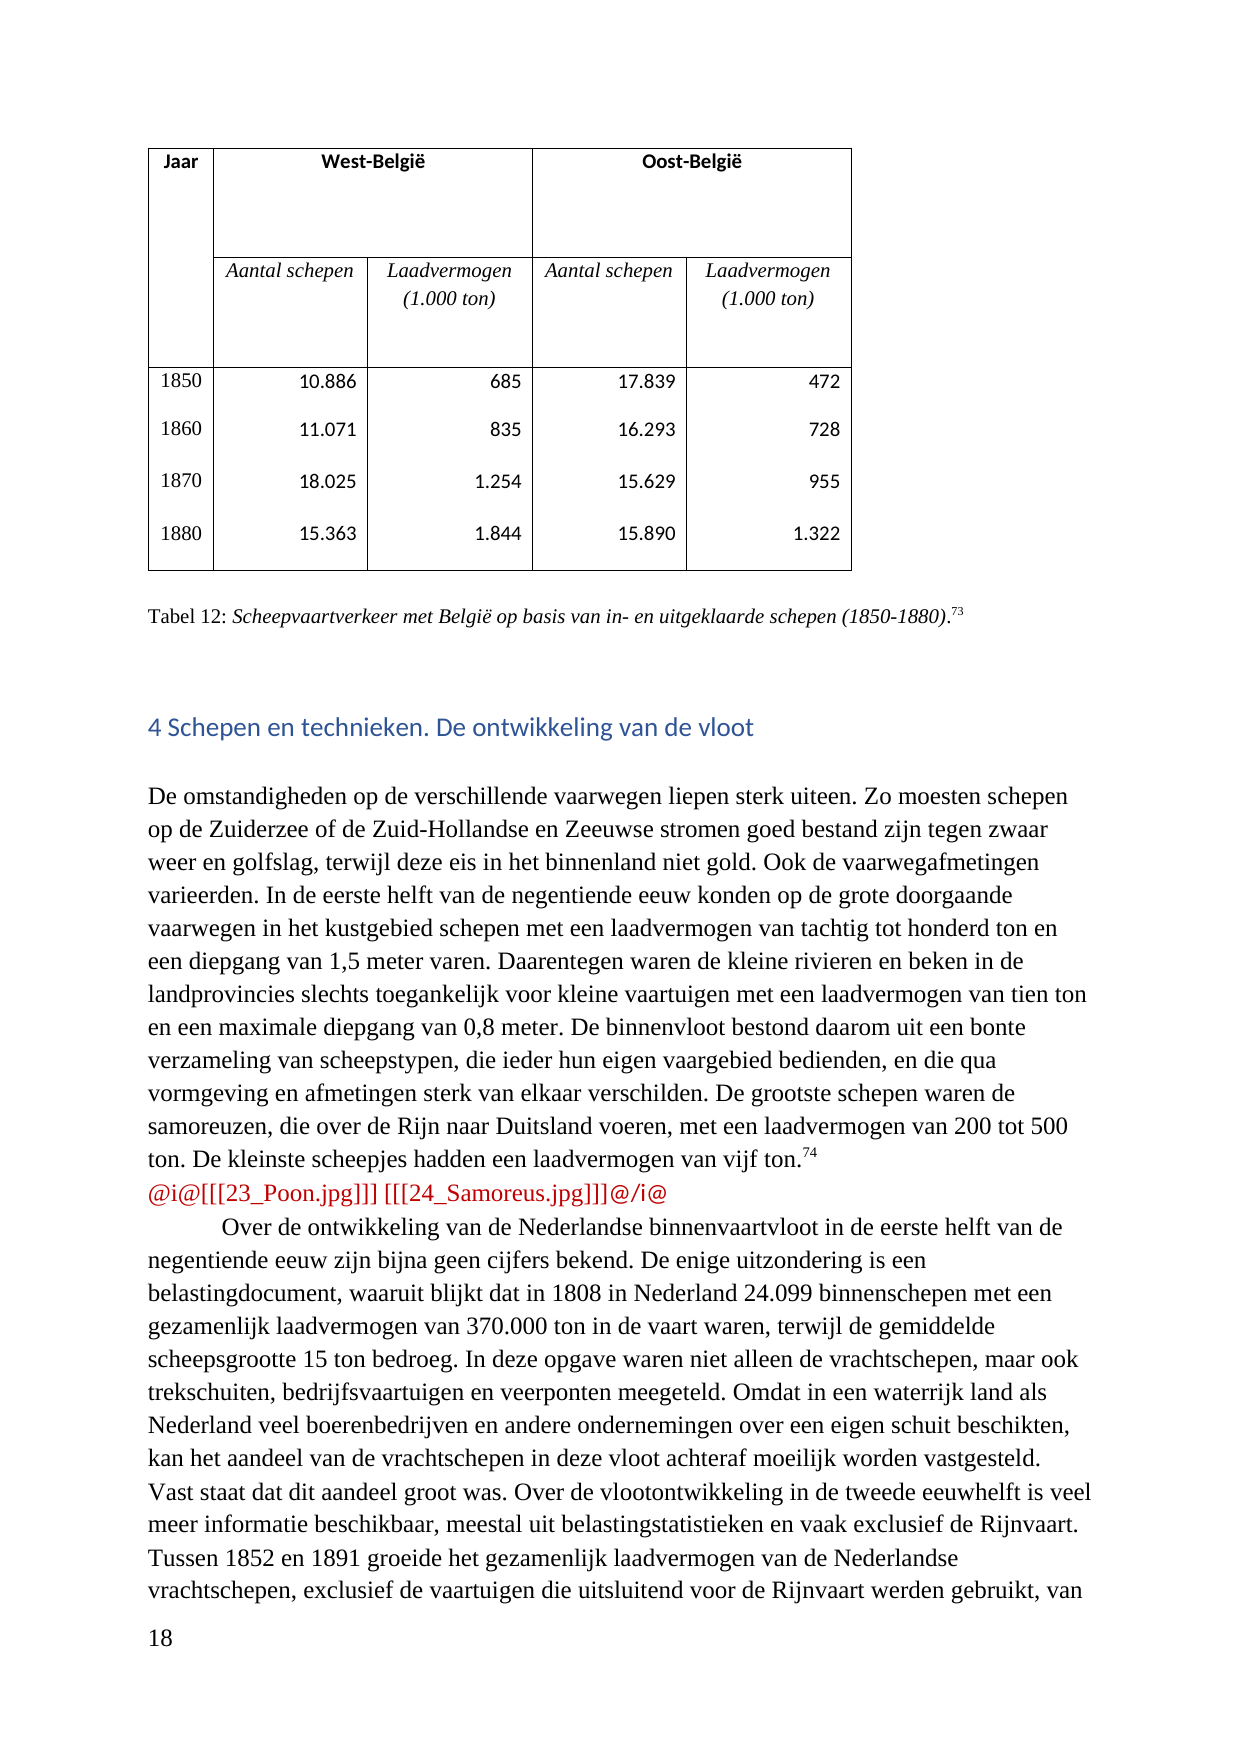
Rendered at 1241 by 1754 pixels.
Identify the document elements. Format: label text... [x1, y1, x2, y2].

table_cell 835 [368, 416, 532, 468]
table_cell 15.629 [533, 469, 686, 521]
table_cell Laadvermogen (1.000 ton) [687, 258, 851, 367]
table_cell 685 [368, 368, 532, 416]
table_cell Laadvermogen (1.000 ton) [368, 258, 532, 367]
table_cell 16.293 [533, 416, 686, 468]
table_header West-België [214, 149, 532, 257]
table_header Oost-België [533, 149, 851, 257]
text @i@[[[23_Poon.jpg]]] [[[24_Samoreus.jpg]]]@/i@ [148, 1177, 1093, 1208]
table_cell 955 [687, 469, 851, 521]
table_cell 728 [687, 416, 851, 468]
table_cell 1.844 [368, 521, 532, 570]
table_cell Aantal schepen [214, 258, 367, 367]
table_header Jaar [149, 149, 213, 367]
table_cell 1870 [149, 469, 213, 521]
table_cell Aantal schepen [533, 258, 686, 367]
table_cell 1850 [149, 368, 213, 416]
table_cell 15.890 [533, 521, 686, 570]
subtitle 4 Schepen en technieken. De ontwikkeling van de vloot [148, 710, 1093, 743]
table_cell 1880 [149, 521, 213, 570]
table_cell 1.322 [687, 521, 851, 570]
table_cell 11.071 [214, 416, 367, 468]
table_cell 472 [687, 368, 851, 416]
text De omstandigheden op de verschillende vaarwegen liepen sterk uiteen. Zo moesten schepen op de Zuiderzee of de Zuid-Hollandse en Zeeuwse stromen goed bestand zijn tegen zwaar weer en golfslag, terwijl deze eis in het binnenland niet gold. Ook de vaarwegafmetingen varieerden. In de eerste helft van de negentiende eeuw konden op de grote doorgaande vaarwegen in het kustgebied schepen met een laadvermogen van tachtig tot honderd ton en een diepgang van 1,5 meter varen. Daarentegen waren de kleine rivieren en beken in de landprovincies slechts toegankelijk voor kleine vaartuigen met een laadvermogen van tien ton en een maximale diepgang van 0,8 meter. De binnenvloot bestond daarom uit een bonte verzameling van scheepstypen, die ieder hun eigen vaargebied bedienden, en die qua vormgeving en afmetingen sterk van elkaar verschilden. De grootste schepen waren de samoreuzen, die over de Rijn naar Duitsland voeren, met een laadvermogen van 200 tot 500 ton. De kleinste scheepjes hadden een laadvermogen van vijf ton. [148, 781, 1093, 1173]
table_cell 1860 [149, 416, 213, 468]
table_cell 15.363 [214, 521, 367, 570]
table_cell 18.025 [214, 469, 367, 521]
text Tabel 12: Scheepvaartverkeer met België op basis van in- en uitgeklaarde schepen (1850-1880). [148, 604, 1093, 628]
table_cell 10.886 [214, 368, 367, 416]
table_cell 1.254 [368, 469, 532, 521]
table_cell 17.839 [533, 368, 686, 416]
